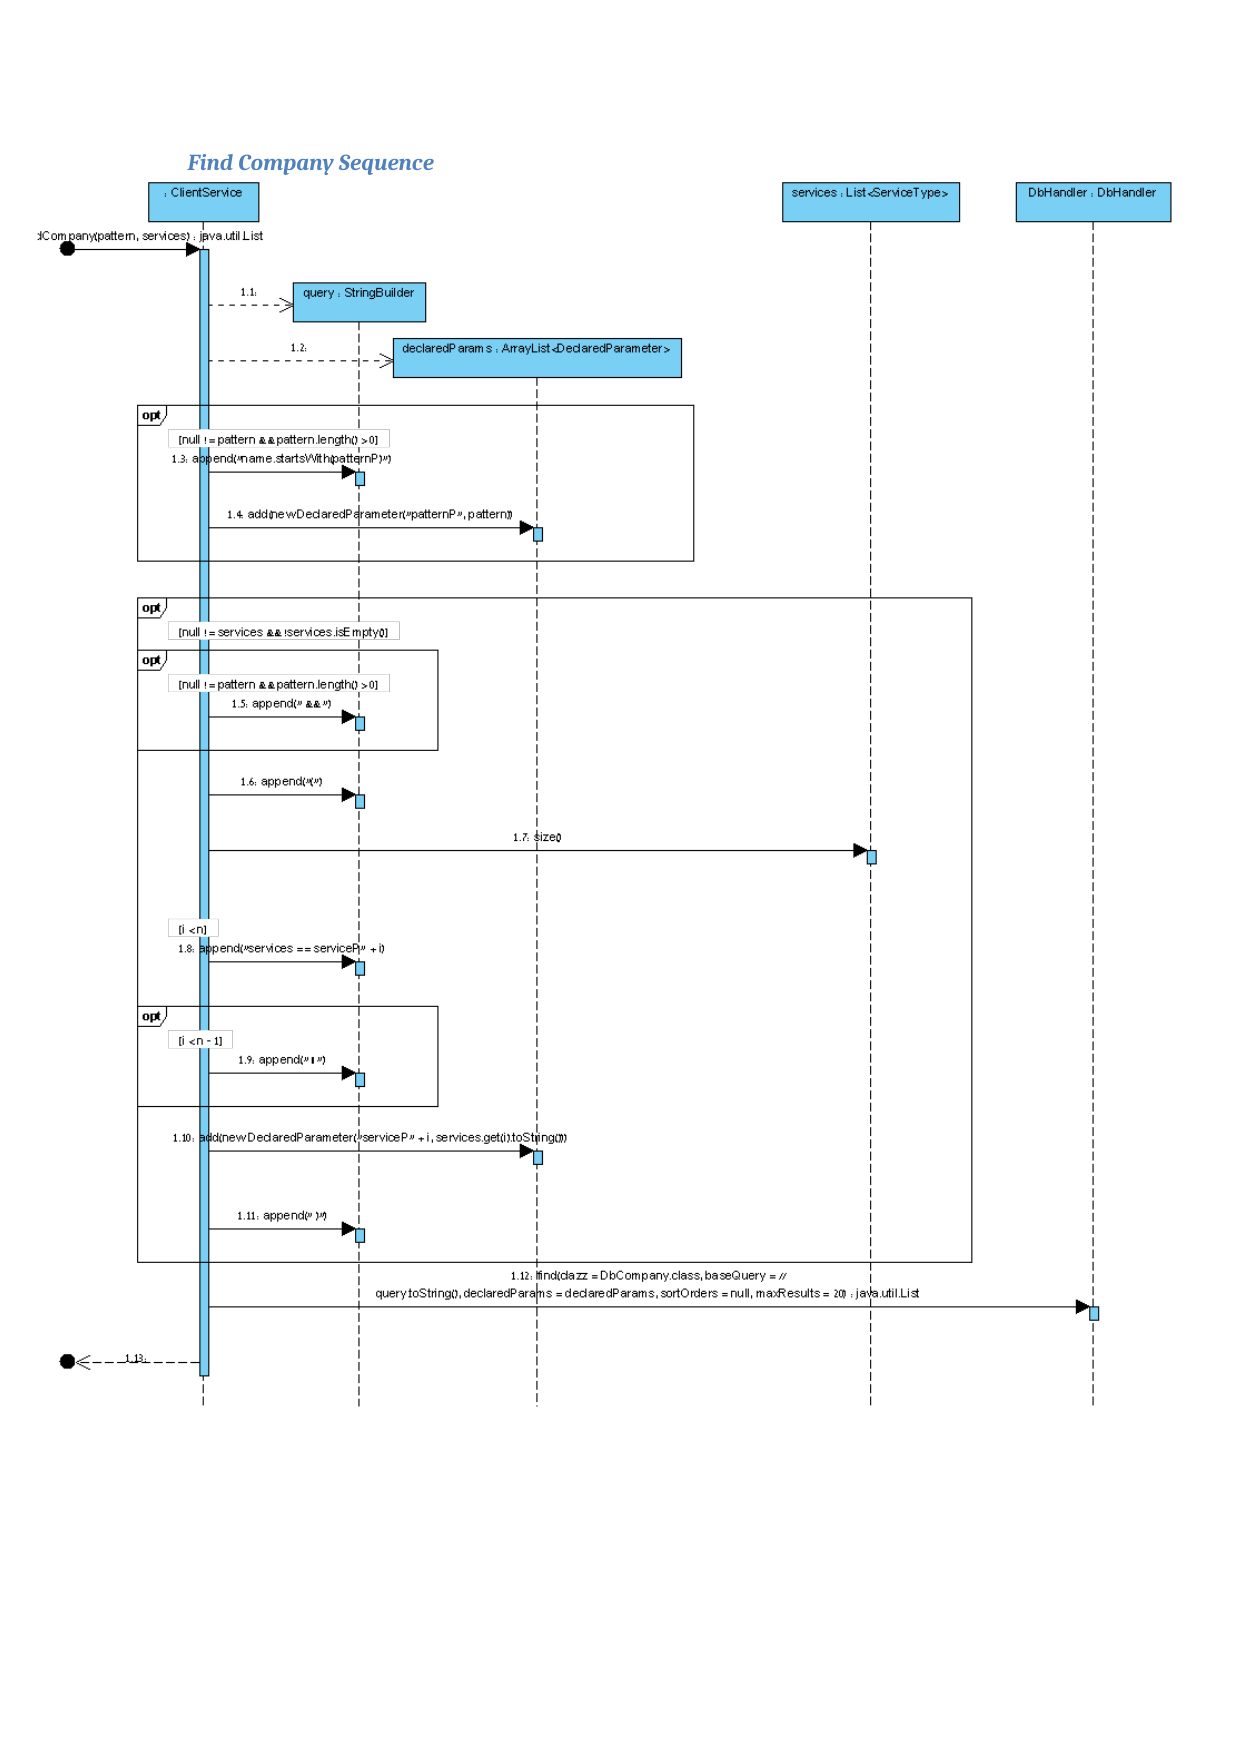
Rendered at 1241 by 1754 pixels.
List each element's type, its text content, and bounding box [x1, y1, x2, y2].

subtitle Find Company Sequence [187, 150, 1053, 176]
picture [37, 180, 1176, 1411]
